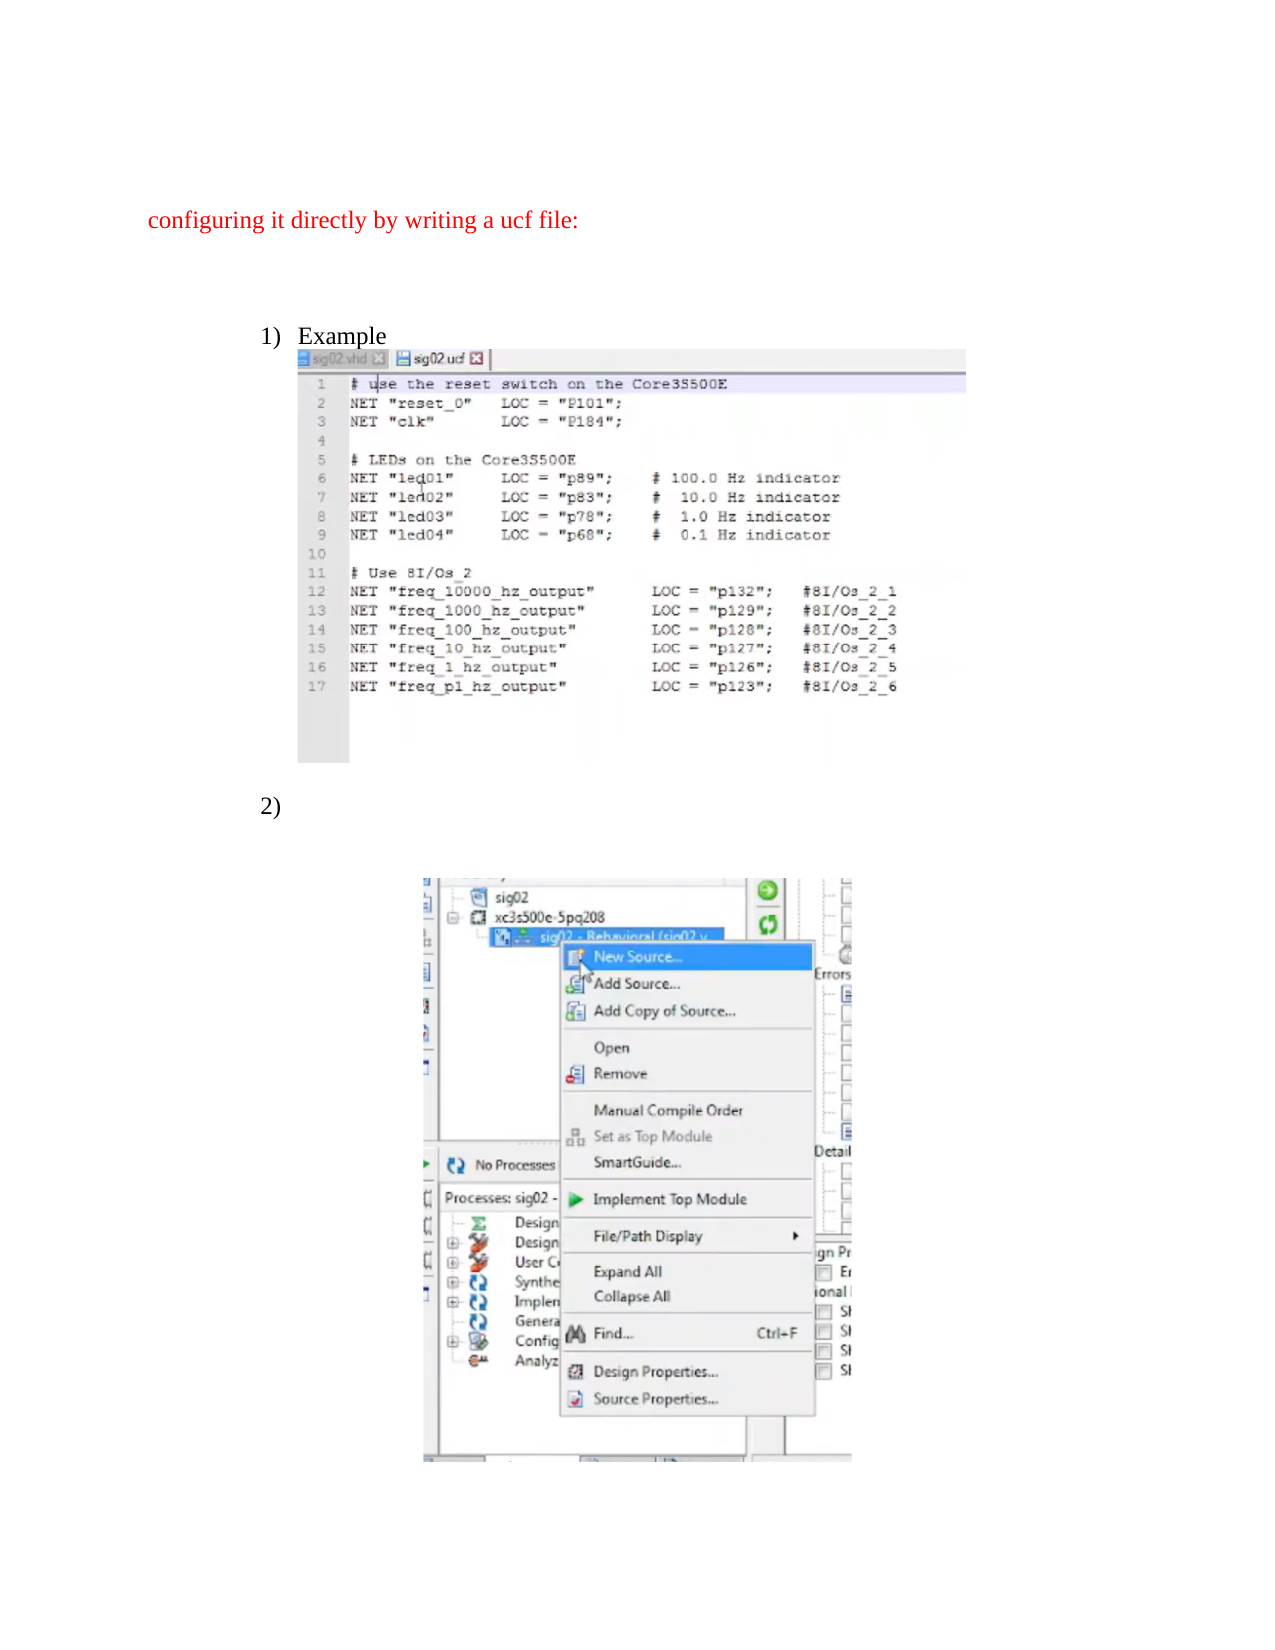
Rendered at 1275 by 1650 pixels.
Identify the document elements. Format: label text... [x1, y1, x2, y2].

text configuring it directly by writing a ucf file: [148, 148, 1127, 234]
picture [423, 878, 852, 1462]
list Example [260, 321, 1127, 350]
picture [297, 349, 966, 763]
